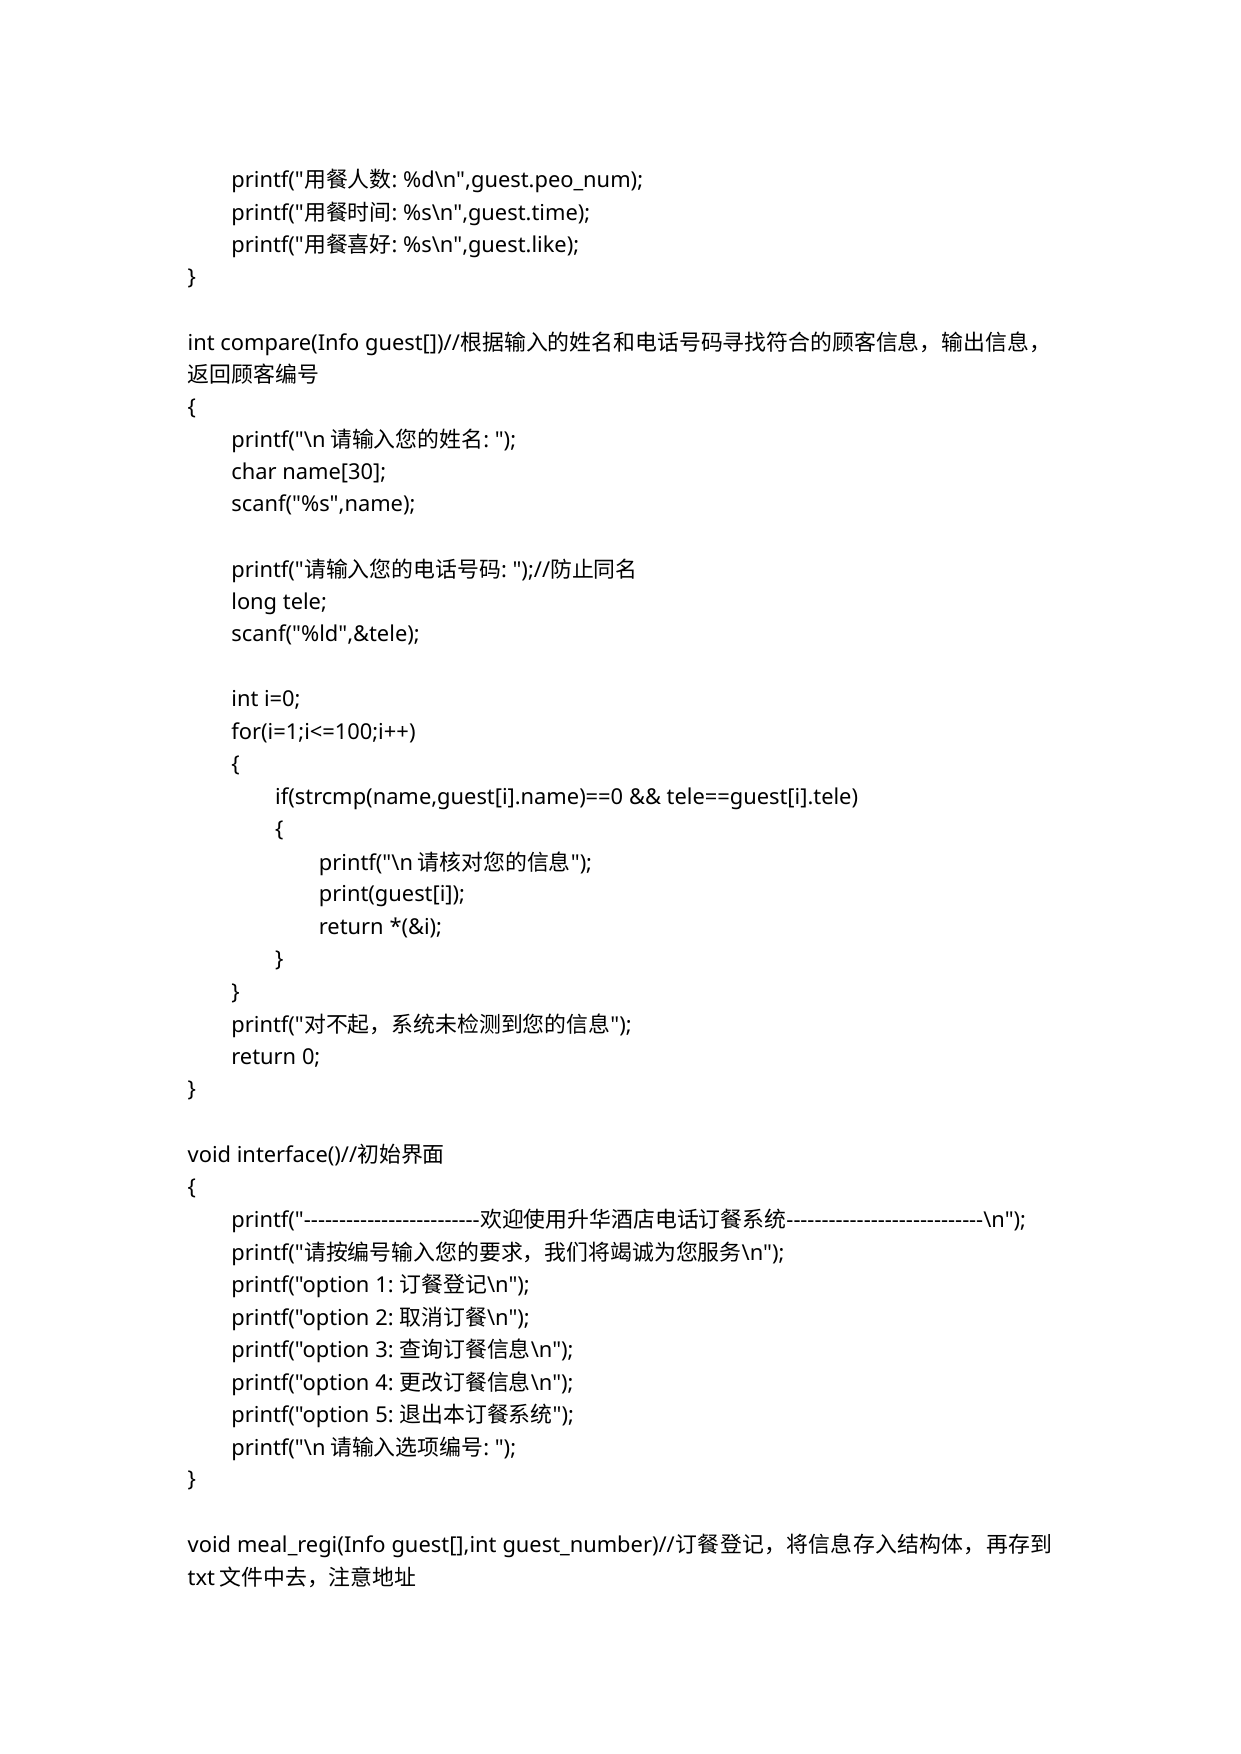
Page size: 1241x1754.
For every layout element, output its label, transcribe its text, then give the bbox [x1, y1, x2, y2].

text printf("\n请核对您的信息"); [187, 844, 1053, 877]
text } [187, 259, 1053, 292]
text } [187, 1462, 1053, 1494]
text int i=0; [187, 682, 1053, 714]
text if(strcmp(name,guest[i].name)==0 && tele==guest[i].tele) [187, 779, 1053, 812]
text long tele; [187, 584, 1053, 617]
text { [187, 389, 1053, 422]
text printf("option 1: 订餐登记\n"); [187, 1267, 1053, 1299]
text void meal_regi(Info guest[],int guest_number)//订餐登记，将信息存入结构体，再存到txt文件中去，注意地址 [187, 1527, 1053, 1592]
text for(i=1;i<=100;i++) [187, 714, 1053, 747]
text } [187, 974, 1053, 1007]
text printf("用餐时间: %s\n",guest.time); [187, 194, 1053, 227]
text } [187, 1072, 1053, 1104]
text { [187, 747, 1053, 779]
text printf("\n请输入选项编号: "); [187, 1429, 1053, 1462]
text print(guest[i]); [187, 877, 1053, 909]
text void interface()//初始界面 [187, 1137, 1053, 1169]
text printf("用餐人数: %d\n",guest.peo_num); [187, 162, 1053, 194]
text return 0; [187, 1039, 1053, 1072]
text printf("option 2: 取消订餐\n"); [187, 1299, 1053, 1332]
text printf("对不起，系统未检测到您的信息"); [187, 1007, 1053, 1039]
text printf("请按编号输入您的要求，我们将竭诚为您服务\n"); [187, 1234, 1053, 1267]
text printf("option 4: 更改订餐信息\n"); [187, 1364, 1053, 1397]
text printf("用餐喜好: %s\n",guest.like); [187, 227, 1053, 259]
text printf("option 5: 退出本订餐系统"); [187, 1397, 1053, 1429]
text { [187, 1169, 1053, 1202]
text printf("-------------------------欢迎使用升华酒店电话订餐系统----------------------------\n"); [187, 1202, 1053, 1234]
text printf("请输入您的电话号码: ");//防止同名 [187, 552, 1053, 584]
text char name[30]; [187, 454, 1053, 487]
text scanf("%s",name); [187, 487, 1053, 519]
text printf("\n请输入您的姓名: "); [187, 422, 1053, 454]
text { [187, 812, 1053, 844]
text return *(&i); [187, 909, 1053, 942]
text printf("option 3: 查询订餐信息\n"); [187, 1332, 1053, 1364]
text } [187, 942, 1053, 974]
text int compare(Info guest[])//根据输入的姓名和电话号码寻找符合的顾客信息，输出信息，返回顾客编号 [187, 324, 1053, 389]
text scanf("%ld",&tele); [187, 617, 1053, 649]
